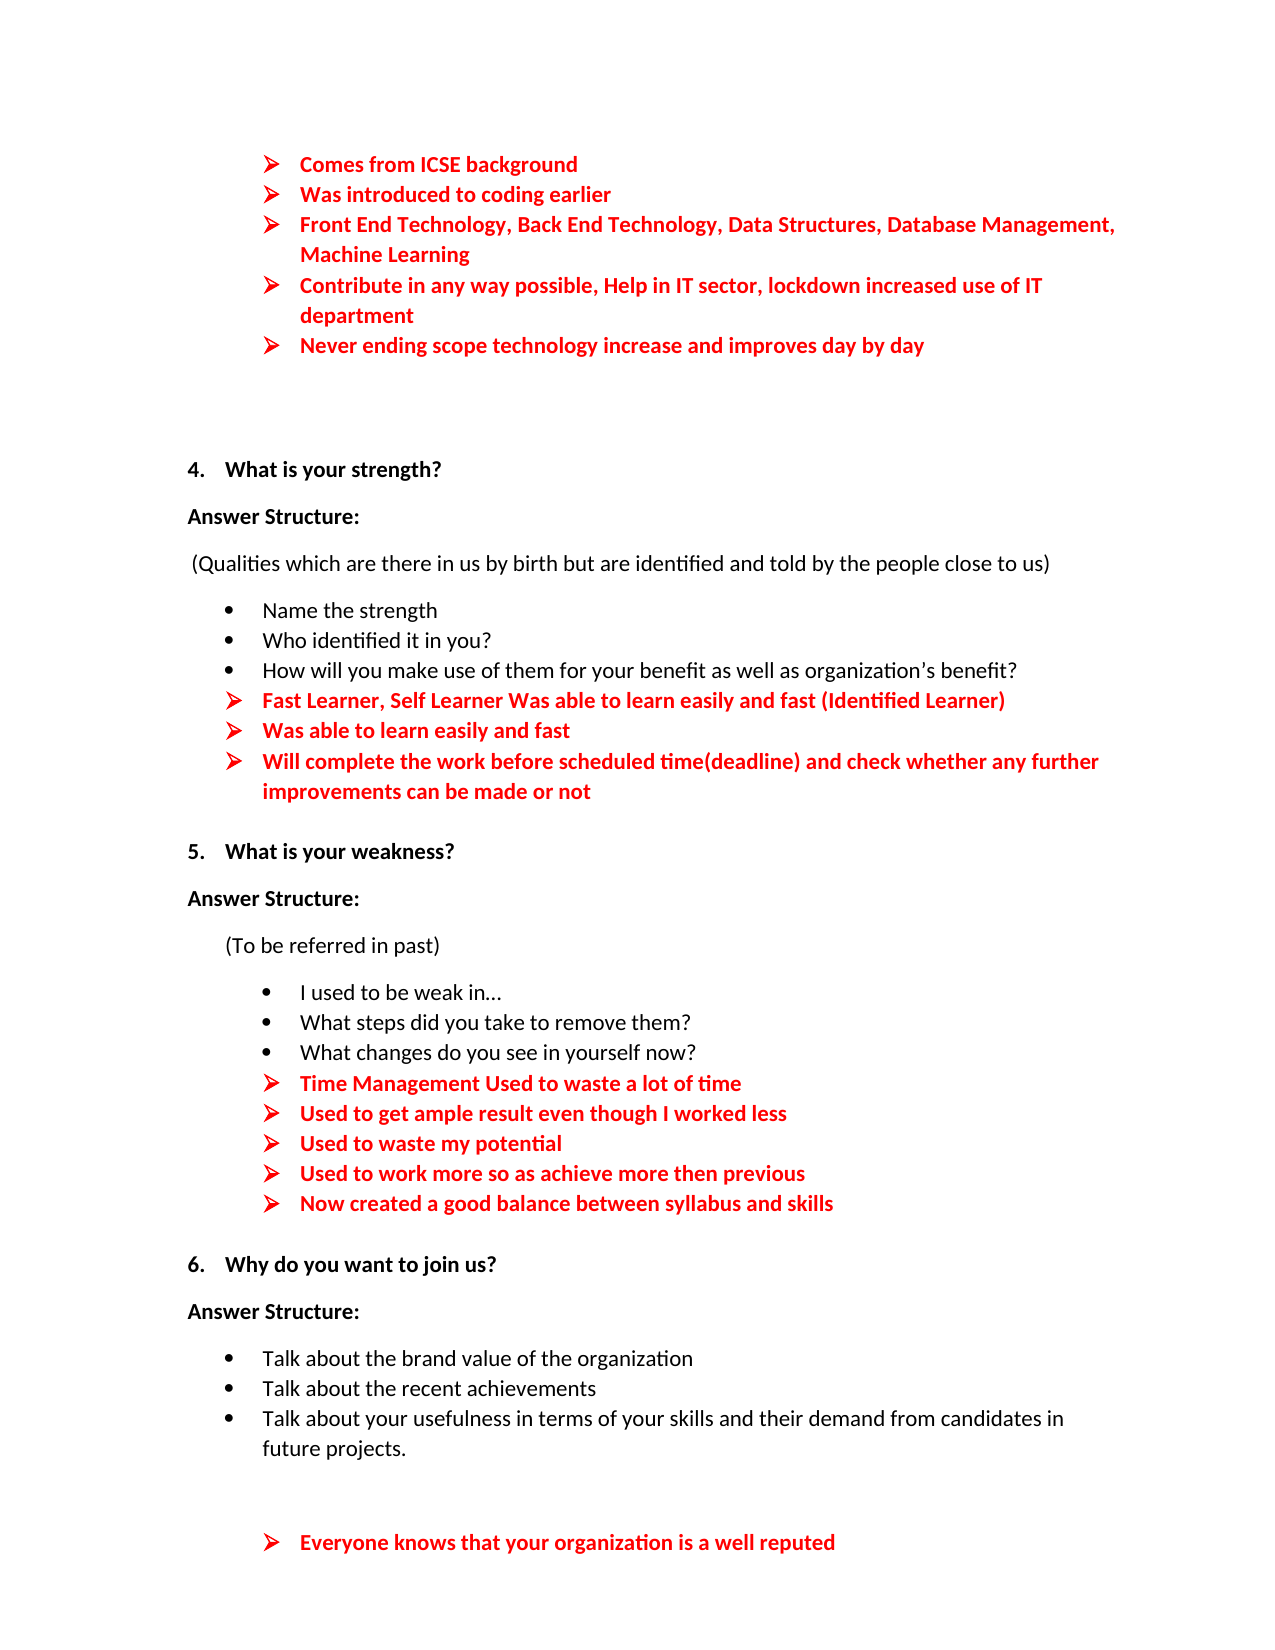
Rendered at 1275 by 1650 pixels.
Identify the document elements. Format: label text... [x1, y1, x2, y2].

list Was introduced to coding earlier [262, 180, 1125, 208]
list Comes from ICSE background [262, 150, 1125, 178]
list What steps did you take to remove them? [262, 1008, 1125, 1036]
list Name the strength [225, 596, 1125, 624]
list Talk about the brand value of the organization [225, 1344, 1125, 1372]
list Time Management Used to waste a lot of time [262, 1069, 1125, 1097]
list Contribute in any way possible, Help in IT sector, lockdown increased use of IT department [262, 271, 1125, 329]
text (Qualities which are there in us by birth but are identified and told by the people close to us) [150, 549, 1125, 577]
text Answer Structure: [187, 1297, 1125, 1325]
list Fast Learner, Self Learner Was able to learn easily and fast (Identified Learner) [225, 686, 1125, 714]
list Used to waste my potential [262, 1129, 1125, 1157]
text Answer Structure: [187, 502, 1125, 530]
text (To be referred in past) [225, 931, 1125, 959]
list How will you make use of them for your benefit as well as organization’s benefit? [225, 656, 1125, 684]
list Front End Technology, Back End Technology, Data Structures, Database Management, Machine Learning [262, 210, 1125, 269]
list Everyone knows that your organization is a well reputed [262, 1528, 1125, 1556]
list Was able to learn easily and fast [225, 717, 1125, 745]
list I used to be weak in… [262, 978, 1125, 1006]
list Why do you want to join us? [187, 1250, 1125, 1278]
list Never ending scope technology increase and improves day by day [262, 331, 1125, 359]
list Talk about your usefulness in terms of your skills and their demand from candidates in future projects. [225, 1404, 1125, 1462]
list Used to get ample result even though I worked less [262, 1099, 1125, 1127]
list Used to work more so as achieve more then previous [262, 1159, 1125, 1187]
list Who identified it in you? [225, 626, 1125, 654]
list Now created a good balance between syllabus and skills [262, 1189, 1125, 1218]
list What changes do you see in yourself now? [262, 1038, 1125, 1067]
list What is your weakness? [187, 837, 1125, 866]
list Talk about the recent achievements [225, 1374, 1125, 1402]
list Will complete the work before scheduled time(deadline) and check whether any further improvements can be made or not [225, 747, 1125, 805]
text Answer Structure: [187, 884, 1125, 912]
list What is your strength? [187, 455, 1125, 483]
